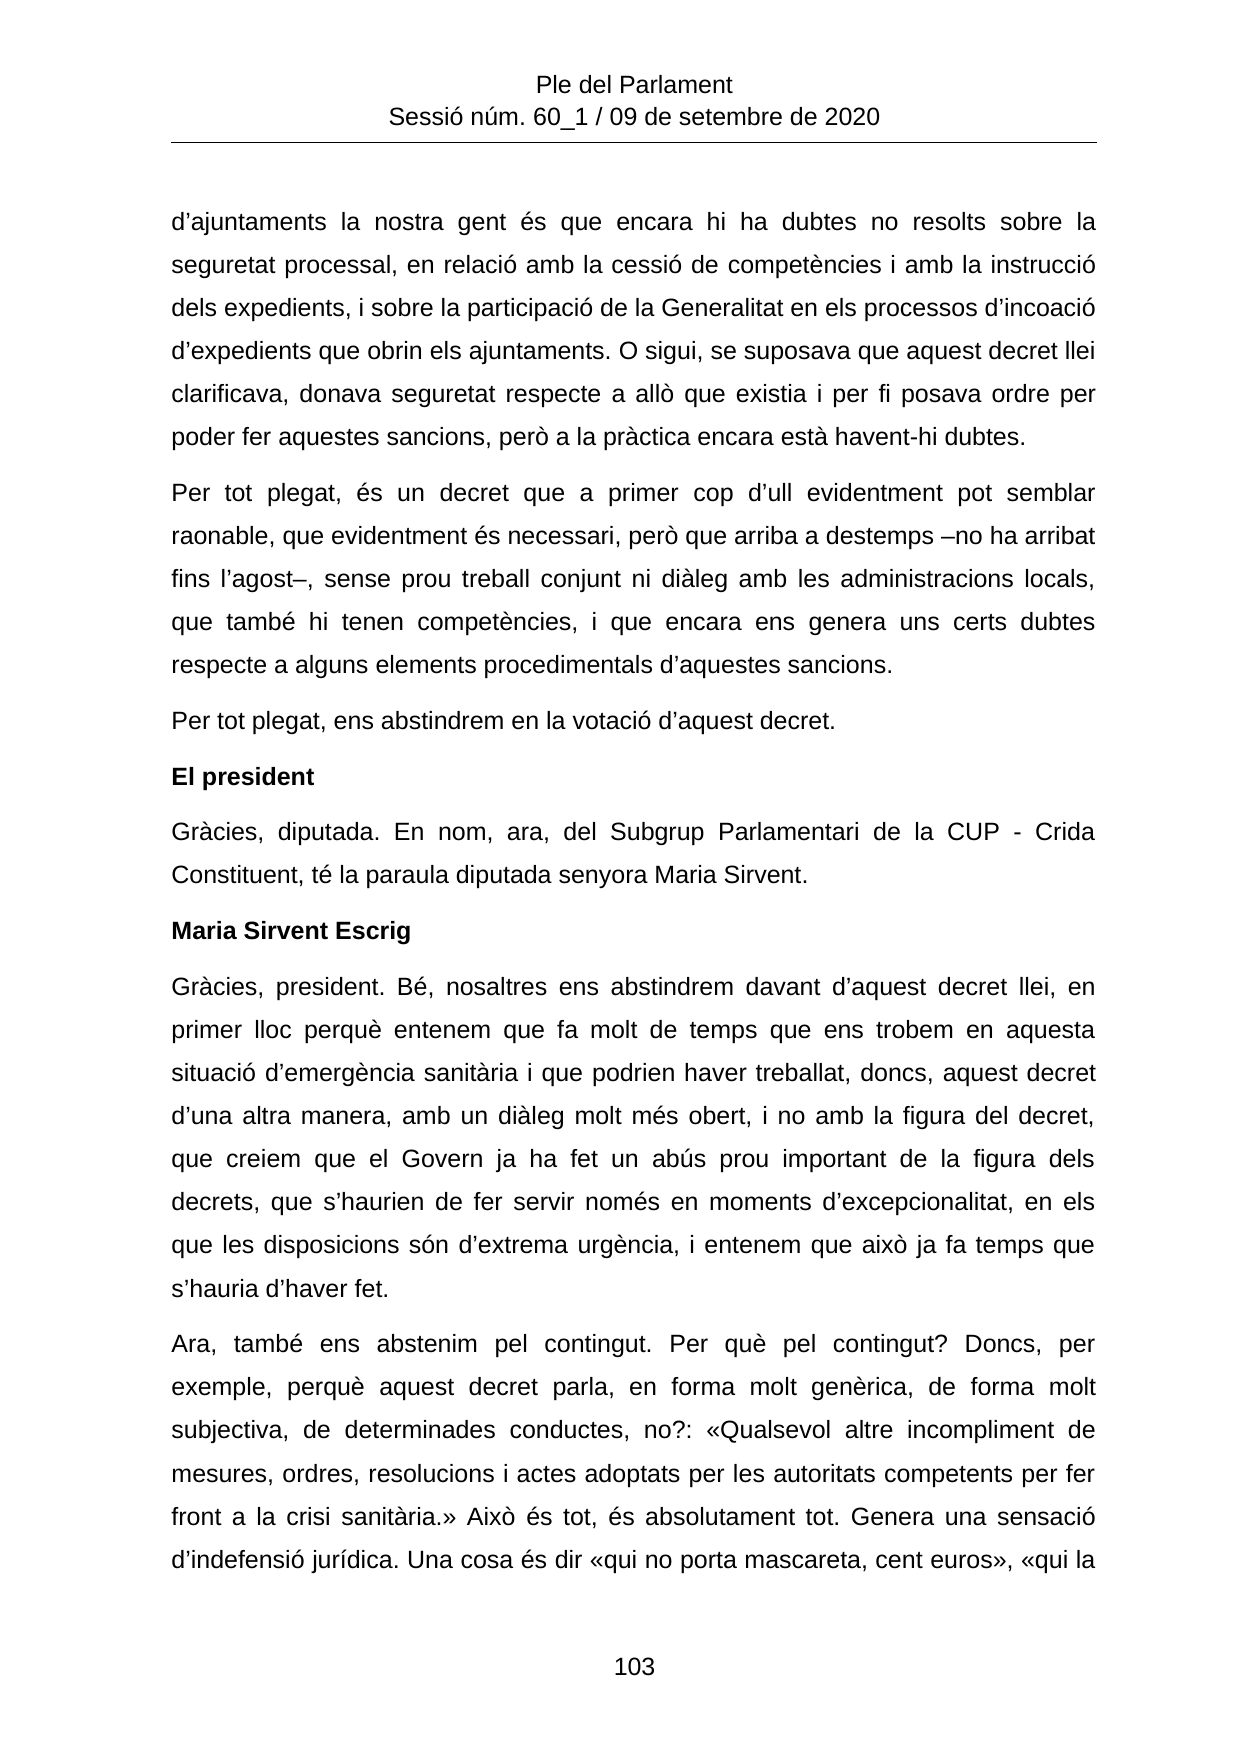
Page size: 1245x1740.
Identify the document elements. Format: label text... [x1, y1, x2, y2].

text Per tot plegat, és un decret que a primer cop d’ull evidentment pot semblar raonable, que evidentment és necessari, però que arriba a destemps –no ha arribat fins l’agost–, sense prou treball conjunt ni diàleg amb les administracions locals, que també hi tenen competències, i que encara ens genera uns certs dubtes respecte a alguns elements procedimentals d’aquestes sancions. [171, 478, 1097, 679]
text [171, 207, 1097, 451]
text Gràcies, diputada. En nom, ara, del Subgrup Parlamentari de la CUP - Crida Constituent, té la paraula diputada senyora Maria Sirvent. [171, 817, 1097, 889]
text El president [171, 762, 1097, 791]
text Gràcies, president. Bé, nosaltres ens abstindrem davant d’aquest decret llei, en primer lloc perquè entenem que fa molt de temps que ens trobem en aquesta situació d’emergència sanitària i que podrien haver treballat, doncs, aquest decret d’una altra manera, amb un diàleg molt més obert, i no amb la figura del decret, que creiem que el Govern ja ha fet un abús prou important de la figura dels decrets, que s’haurien de fer servir només en moments d’excepcionalitat, en els que les disposicions són d’extrema urgència, i entenem que això ja fa temps que s’hauria d’haver fet. [171, 972, 1097, 1302]
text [171, 1329, 1097, 1574]
text Per tot plegat, ens abstindrem en la votació d’aquest decret. [171, 706, 1097, 735]
text Maria Sirvent Escrig [171, 916, 1097, 945]
